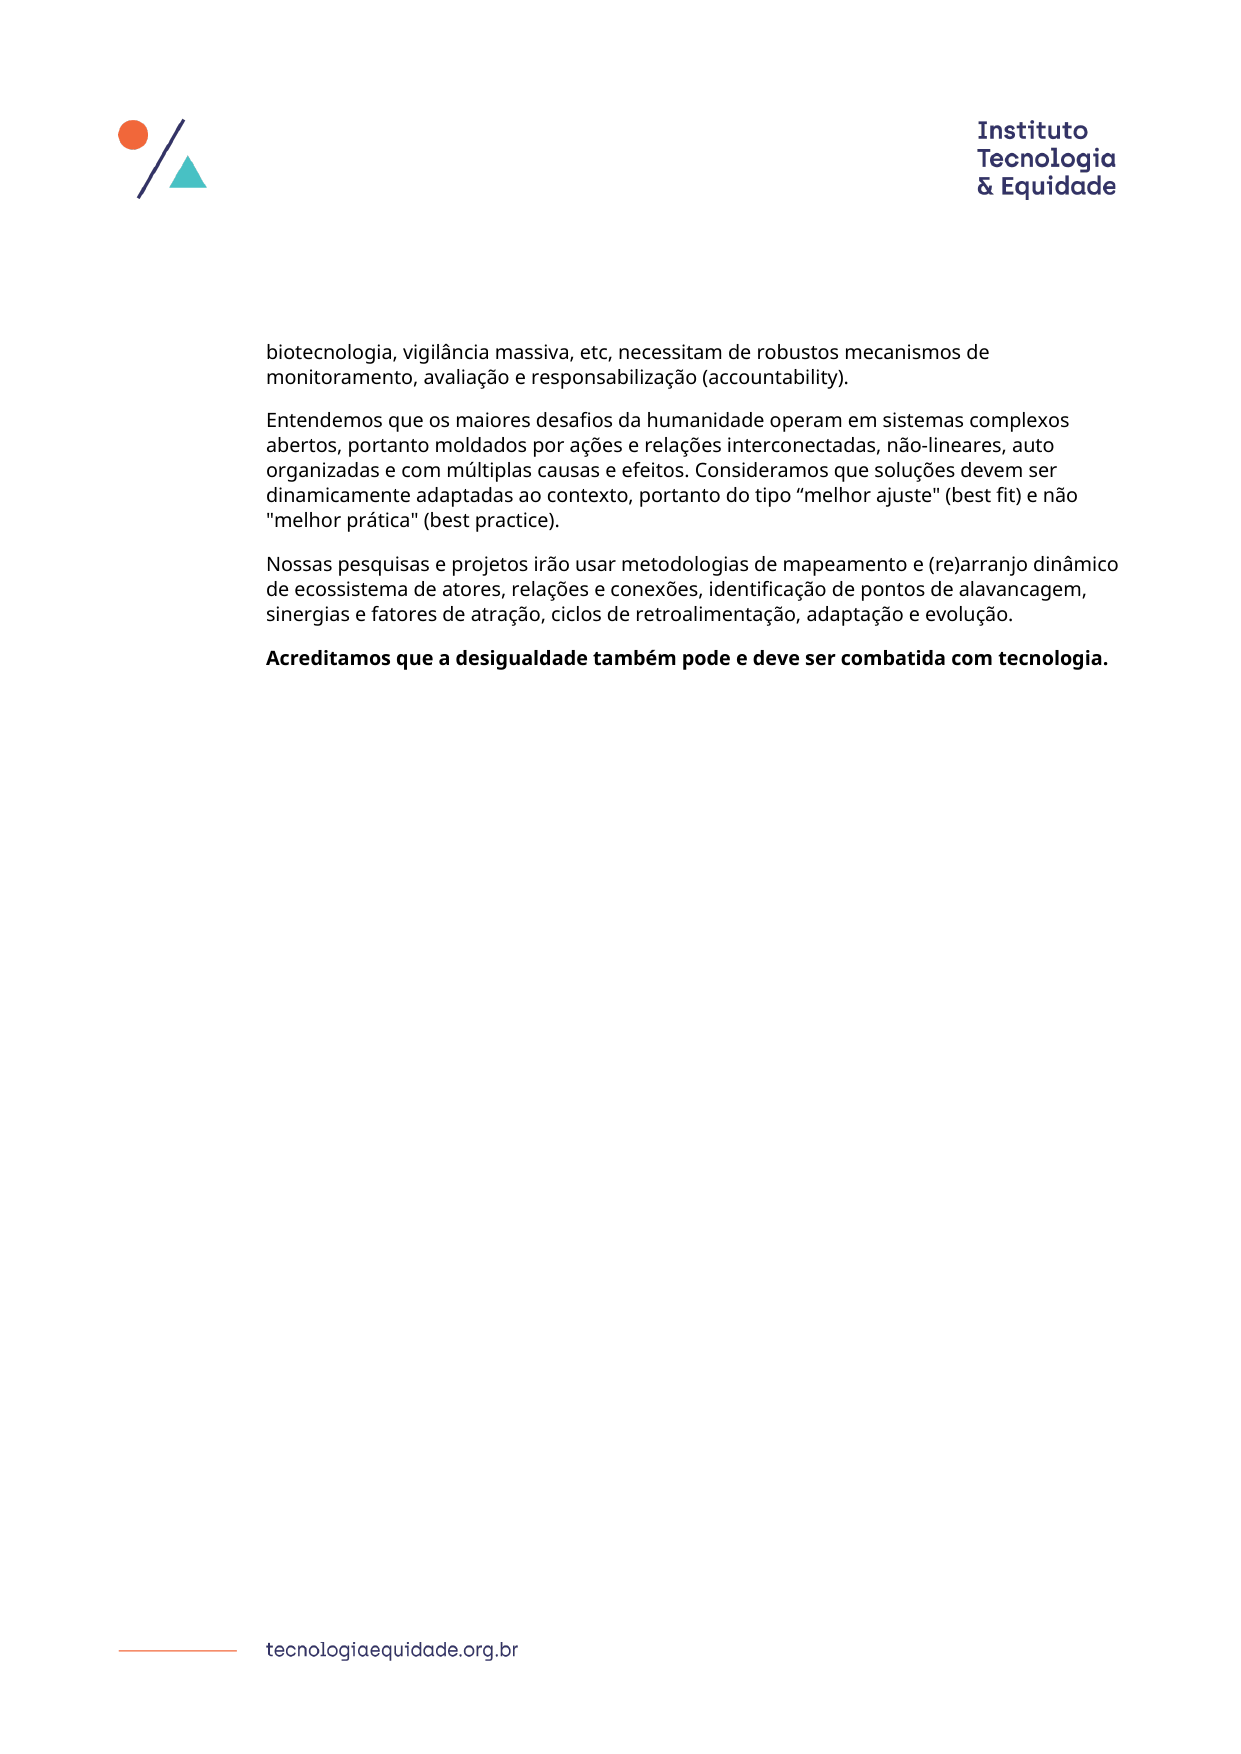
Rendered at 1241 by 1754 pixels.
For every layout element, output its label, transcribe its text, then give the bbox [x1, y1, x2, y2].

picture [118, 118, 1116, 200]
text Acreditamos que a desigualdade também pode e deve ser combatida com tecnologia. [266, 645, 1122, 670]
text Entendemos que os maiores desafios da humanidade operam em sistemas complexos abertos, portanto moldados por ações e relações interconectadas, não-lineares, auto organizadas e com múltiplas causas e efeitos. Consideramos que soluções devem ser dinamicamente adaptadas ao contexto, portanto do tipo “melhor ajuste" (best fit) e não "melhor prática" (best practice). [266, 408, 1122, 533]
text Nossas pesquisas e projetos irão usar metodologias de mapeamento e (re)arranjo dinâmico de ecossistema de atores, relações e conexões, identificação de pontos de alavancagem, sinergias e fatores de atração, ciclos de retroalimentação, adaptação e evolução. [266, 552, 1122, 627]
picture [118, 1642, 518, 1661]
